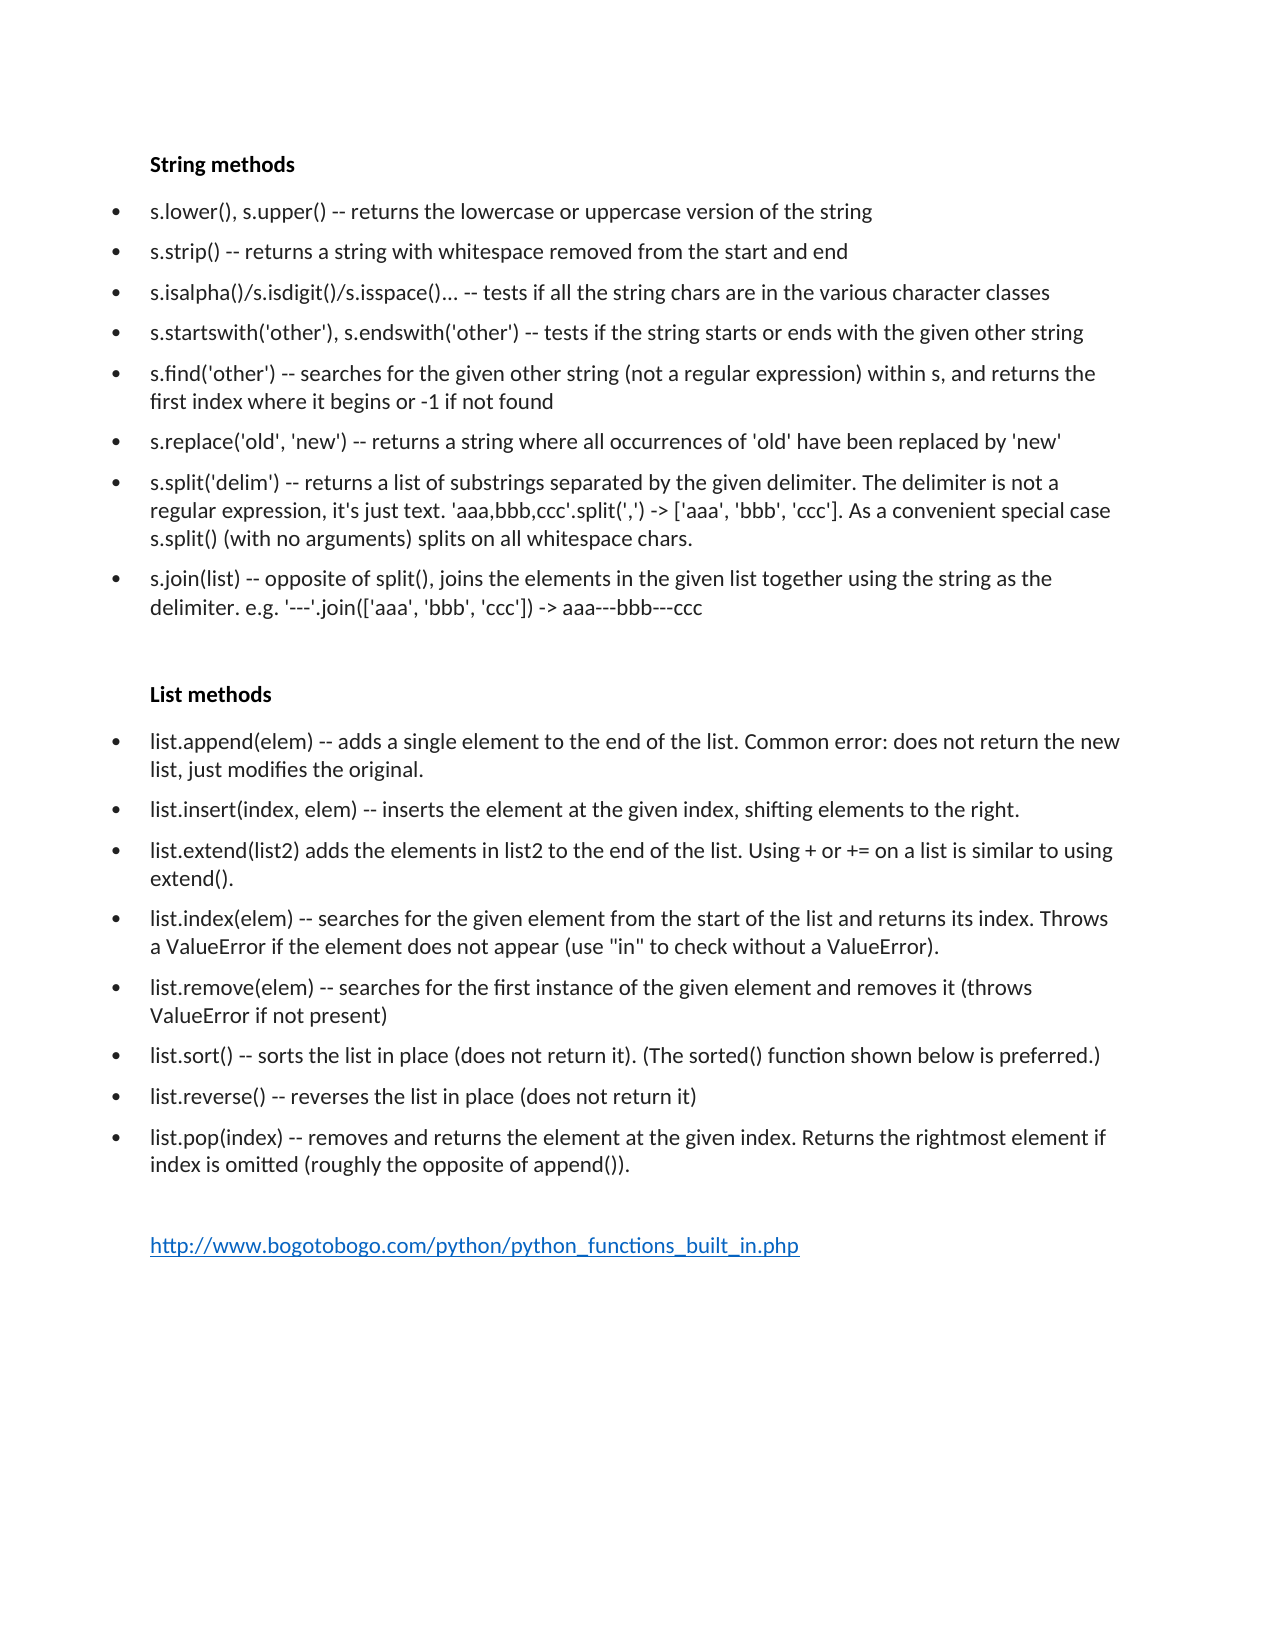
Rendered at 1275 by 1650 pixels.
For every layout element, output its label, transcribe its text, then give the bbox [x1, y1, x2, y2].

text String methods [150, 150, 1125, 178]
list list.insert(index, elem) -- inserts the element at the given index, shifting elements to the right. [112, 795, 1125, 823]
list s.find('other') -- searches for the given other string (not a regular expression) within s, and returns the first index where it begins or -1 if not found [112, 359, 1125, 415]
list s.join(list) -- opposite of split(), joins the elements in the given list together using the string as the delimiter. e.g. '---'.join(['aaa', 'bbb', 'ccc']) -> aaa---bbb---ccc [112, 564, 1125, 621]
list list.append(elem) -- adds a single element to the end of the list. Common error: does not return the new list, just modifies the original. [112, 727, 1125, 783]
list s.isalpha()/s.isdigit()/s.isspace()... -- tests if all the string chars are in the various character classes [112, 278, 1125, 306]
list list.reverse() -- reverses the list in place (does not return it) [112, 1082, 1125, 1110]
list list.extend(list2) adds the elements in list2 to the end of the list. Using + or += on a list is similar to using extend(). [112, 836, 1125, 892]
list list.pop(index) -- removes and returns the element at the given index. Returns the rightmost element if index is omitted (roughly the opposite of append()). [112, 1123, 1125, 1179]
list s.split('delim') -- returns a list of substrings separated by the given delimiter. The delimiter is not a regular expression, it's just text. 'aaa,bbb,ccc'.split(',') -> ['aaa', 'bbb', 'ccc']. As a convenient special case s.split() (with no arguments) splits on all whitespace chars. [112, 468, 1125, 552]
list list.remove(elem) -- searches for the first instance of the given element and removes it (throws ValueError if not present) [112, 973, 1125, 1029]
text http://www.bogotobogo.com/python/python_functions_built_in.php [150, 1232, 1125, 1260]
list s.strip() -- returns a string with whitespace removed from the start and end [112, 237, 1125, 265]
list s.replace('old', 'new') -- returns a string where all occurrences of 'old' have been replaced by 'new' [112, 427, 1125, 456]
list s.startswith('other'), s.endswith('other') -- tests if the string starts or ends with the given other string [112, 318, 1125, 346]
list list.sort() -- sorts the list in place (does not return it). (The sorted() function shown below is preferred.) [112, 1042, 1125, 1069]
list s.lower(), s.upper() -- returns the lowercase or uppercase version of the string [112, 197, 1125, 225]
text List methods [150, 680, 1125, 708]
list list.index(elem) -- searches for the given element from the start of the list and returns its index. Throws a ValueError if the element does not appear (use "in" to check without a ValueError). [112, 904, 1125, 961]
